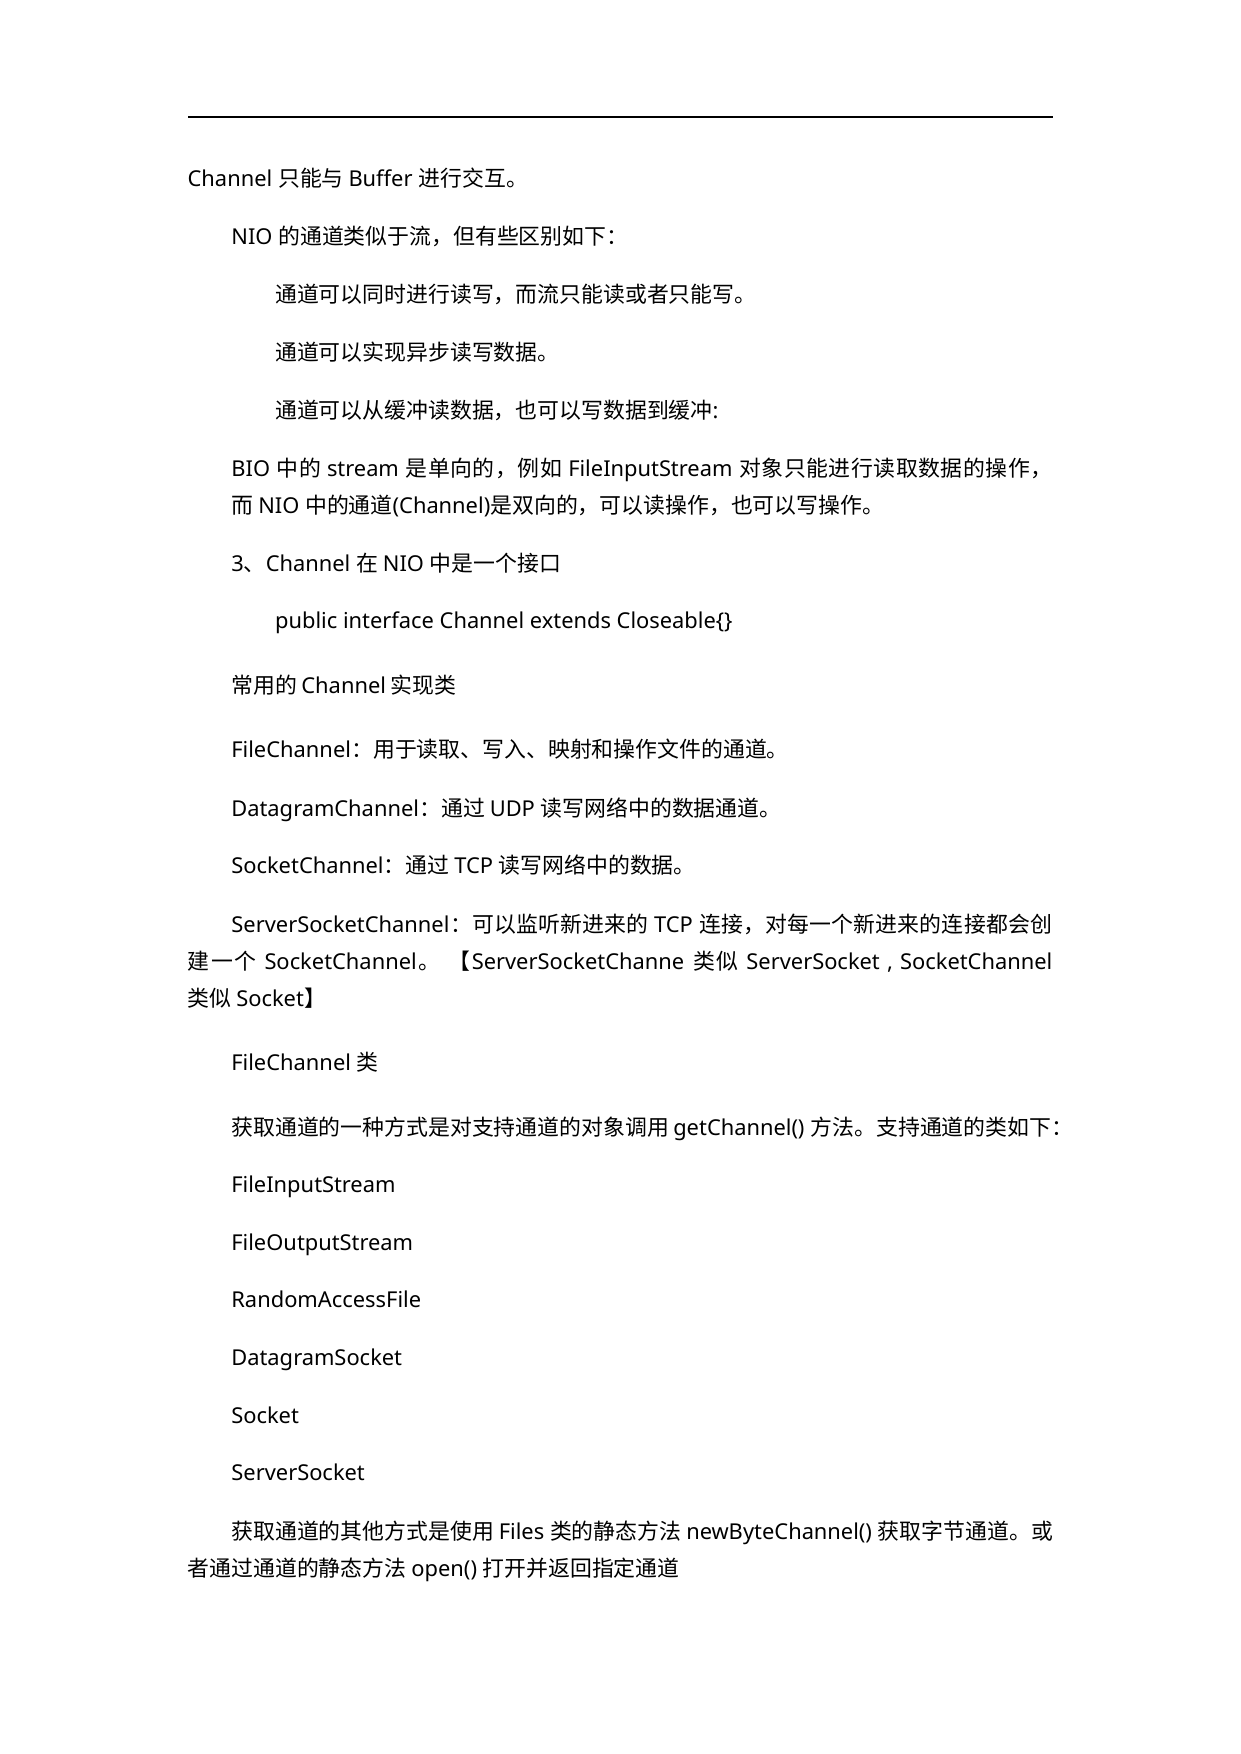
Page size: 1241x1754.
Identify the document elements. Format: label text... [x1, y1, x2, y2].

text BIO 中的 stream 是单向的，例如 FileInputStream 对象只能进行读取数据的操作，而 NIO 中的通道(Channel)是双向的，可以读操作，也可以写操作。 [231, 451, 1053, 520]
text 获取通道的一种方式是对支持通道的对象调用getChannel() 方法。支持通道的类如下： [187, 1109, 1053, 1142]
text DatagramChannel：通过 UDP 读写网络中的数据通道。 [187, 790, 1053, 823]
subtitle FileChannel 类 [187, 1045, 1053, 1078]
text NIO 的通道类似于流，但有些区别如下： [187, 218, 1053, 251]
text 通道可以从缓冲读数据，也可以写数据到缓冲: [231, 393, 1053, 425]
text RandomAccessFile [187, 1283, 1053, 1315]
text ServerSocketChannel：可以监听新进来的 TCP 连接，对每一个新进来的连接都会创建一个 SocketChannel。 【ServerSocketChanne 类似 ServerSocket , SocketChannel 类似 Socket】 [187, 906, 1053, 1013]
text ServerSocket [187, 1456, 1053, 1488]
text 通道可以同时进行读写，而流只能读或者只能写。 [231, 277, 1053, 309]
text SocketChannel：通过 TCP 读写网络中的数据。 [187, 848, 1053, 881]
text 3、Channel 在 NIO 中是一个接口 [187, 546, 1053, 578]
text FileInputStream [187, 1167, 1053, 1200]
text Socket [187, 1398, 1053, 1431]
text public interface Channel extends Closeable{} [187, 604, 1053, 636]
text DatagramSocket [187, 1341, 1053, 1373]
subtitle 常用的Channel实现类 [187, 668, 1053, 700]
text 通道可以实现异步读写数据。 [231, 334, 1053, 367]
text FileChannel：用于读取、写入、映射和操作文件的通道。 [187, 732, 1053, 765]
text 获取通道的其他方式是使用 Files 类的静态方法 newByteChannel() 获取字节通道。或者通过通道的静态方法 open() 打开并返回指定通道 [187, 1514, 1053, 1583]
text FileOutputStream [187, 1225, 1053, 1258]
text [187, 161, 1053, 193]
